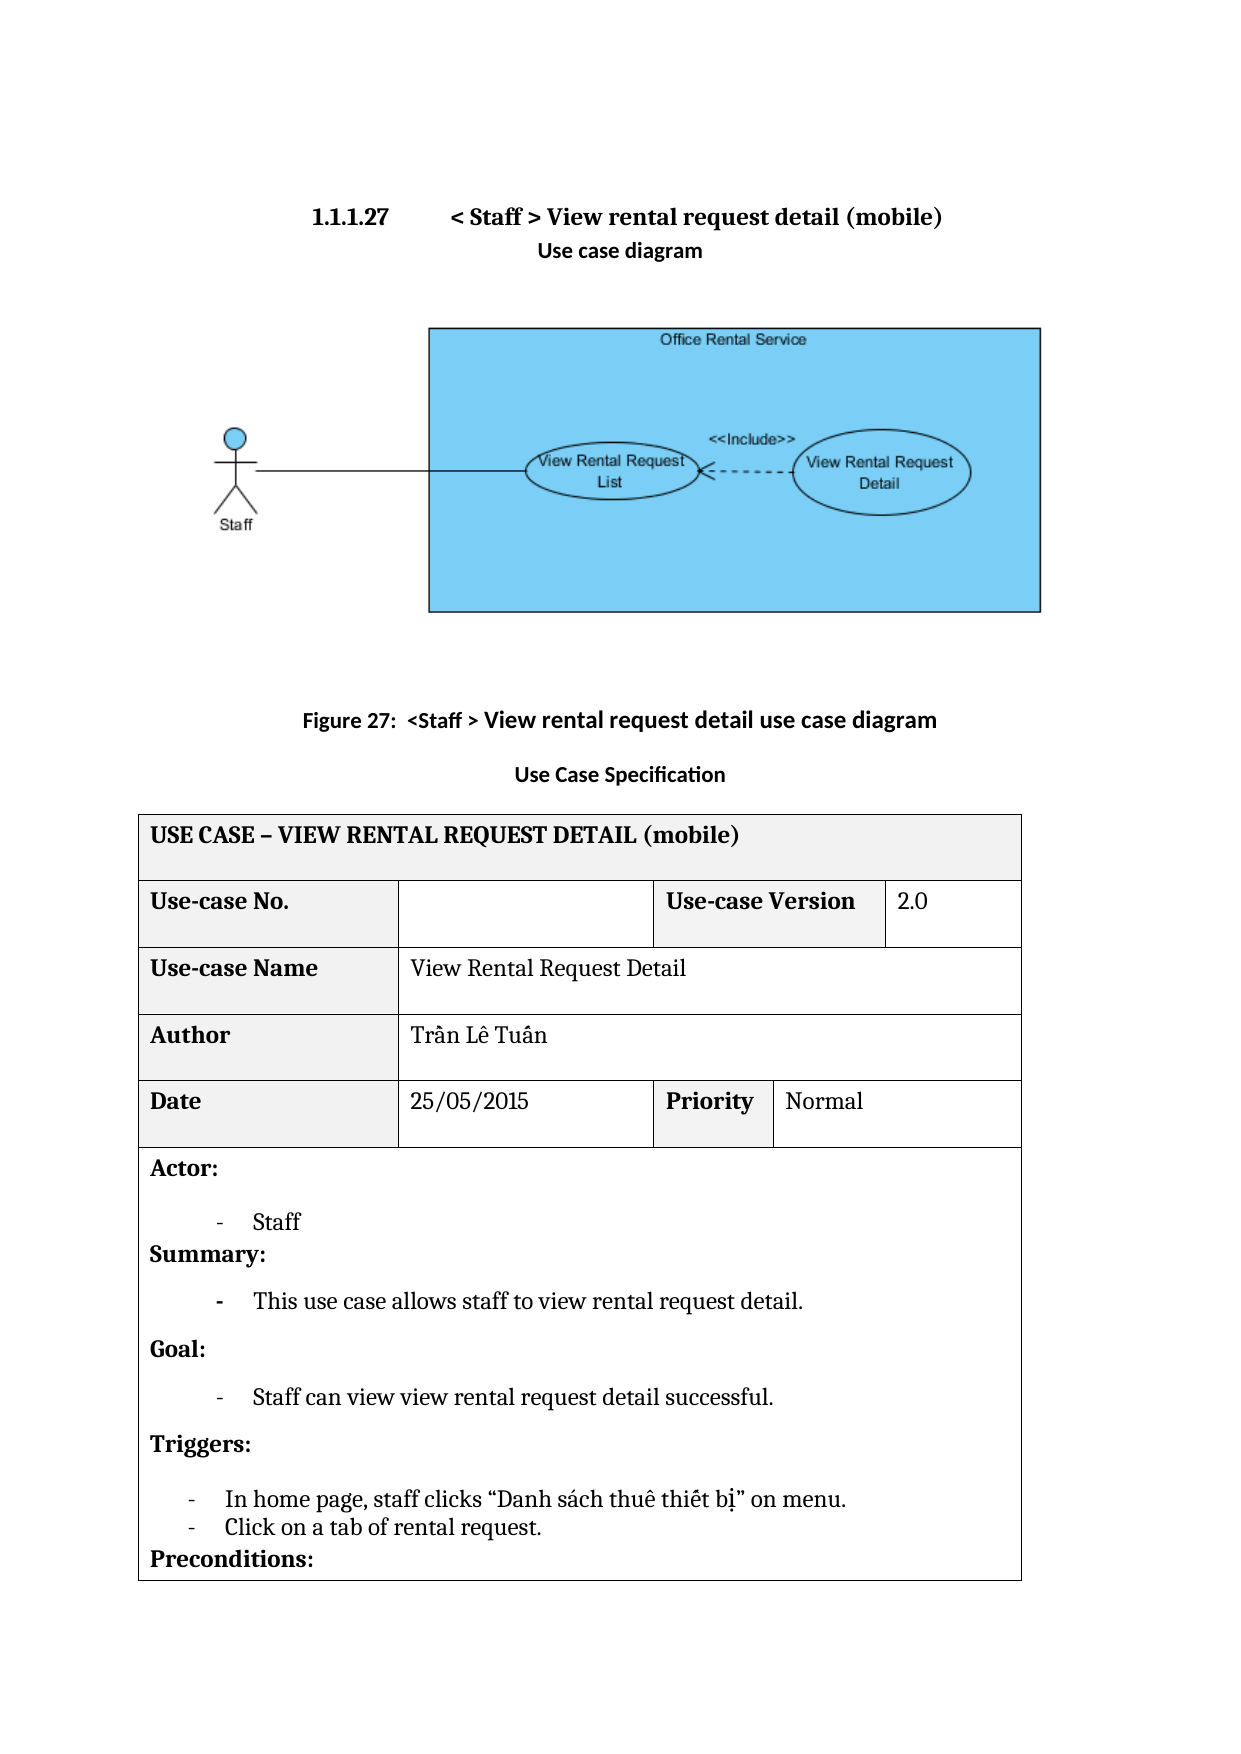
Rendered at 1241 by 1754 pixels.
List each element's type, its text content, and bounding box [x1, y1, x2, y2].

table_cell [139, 1148, 1021, 1579]
table_cell [399, 881, 653, 947]
table_cell Priority [654, 1081, 773, 1147]
text Use Case Specification [150, 760, 1090, 788]
picture [150, 289, 1091, 680]
text Use case diagram [150, 236, 1090, 264]
table_cell Normal [774, 1081, 1021, 1147]
table_cell 2.0 [886, 881, 1021, 947]
table_cell Use-case No. [139, 881, 398, 947]
table_cell Trần Lê Tuấn [399, 1015, 1021, 1080]
table_cell View Rental Request Detail [399, 948, 1021, 1013]
table_cell Author [139, 1015, 398, 1080]
table_cell Use-case Version [654, 881, 885, 947]
table_cell Date [139, 1081, 398, 1147]
table_header USE CASE – VIEW RENTAL REQUEST DETAIL (mobile) [139, 815, 1021, 880]
table_cell 25/05/2015 [399, 1081, 653, 1147]
table_cell Use-case Name [139, 948, 398, 1013]
subtitle < Staff > View rental request detail (mobile) [312, 203, 1090, 232]
